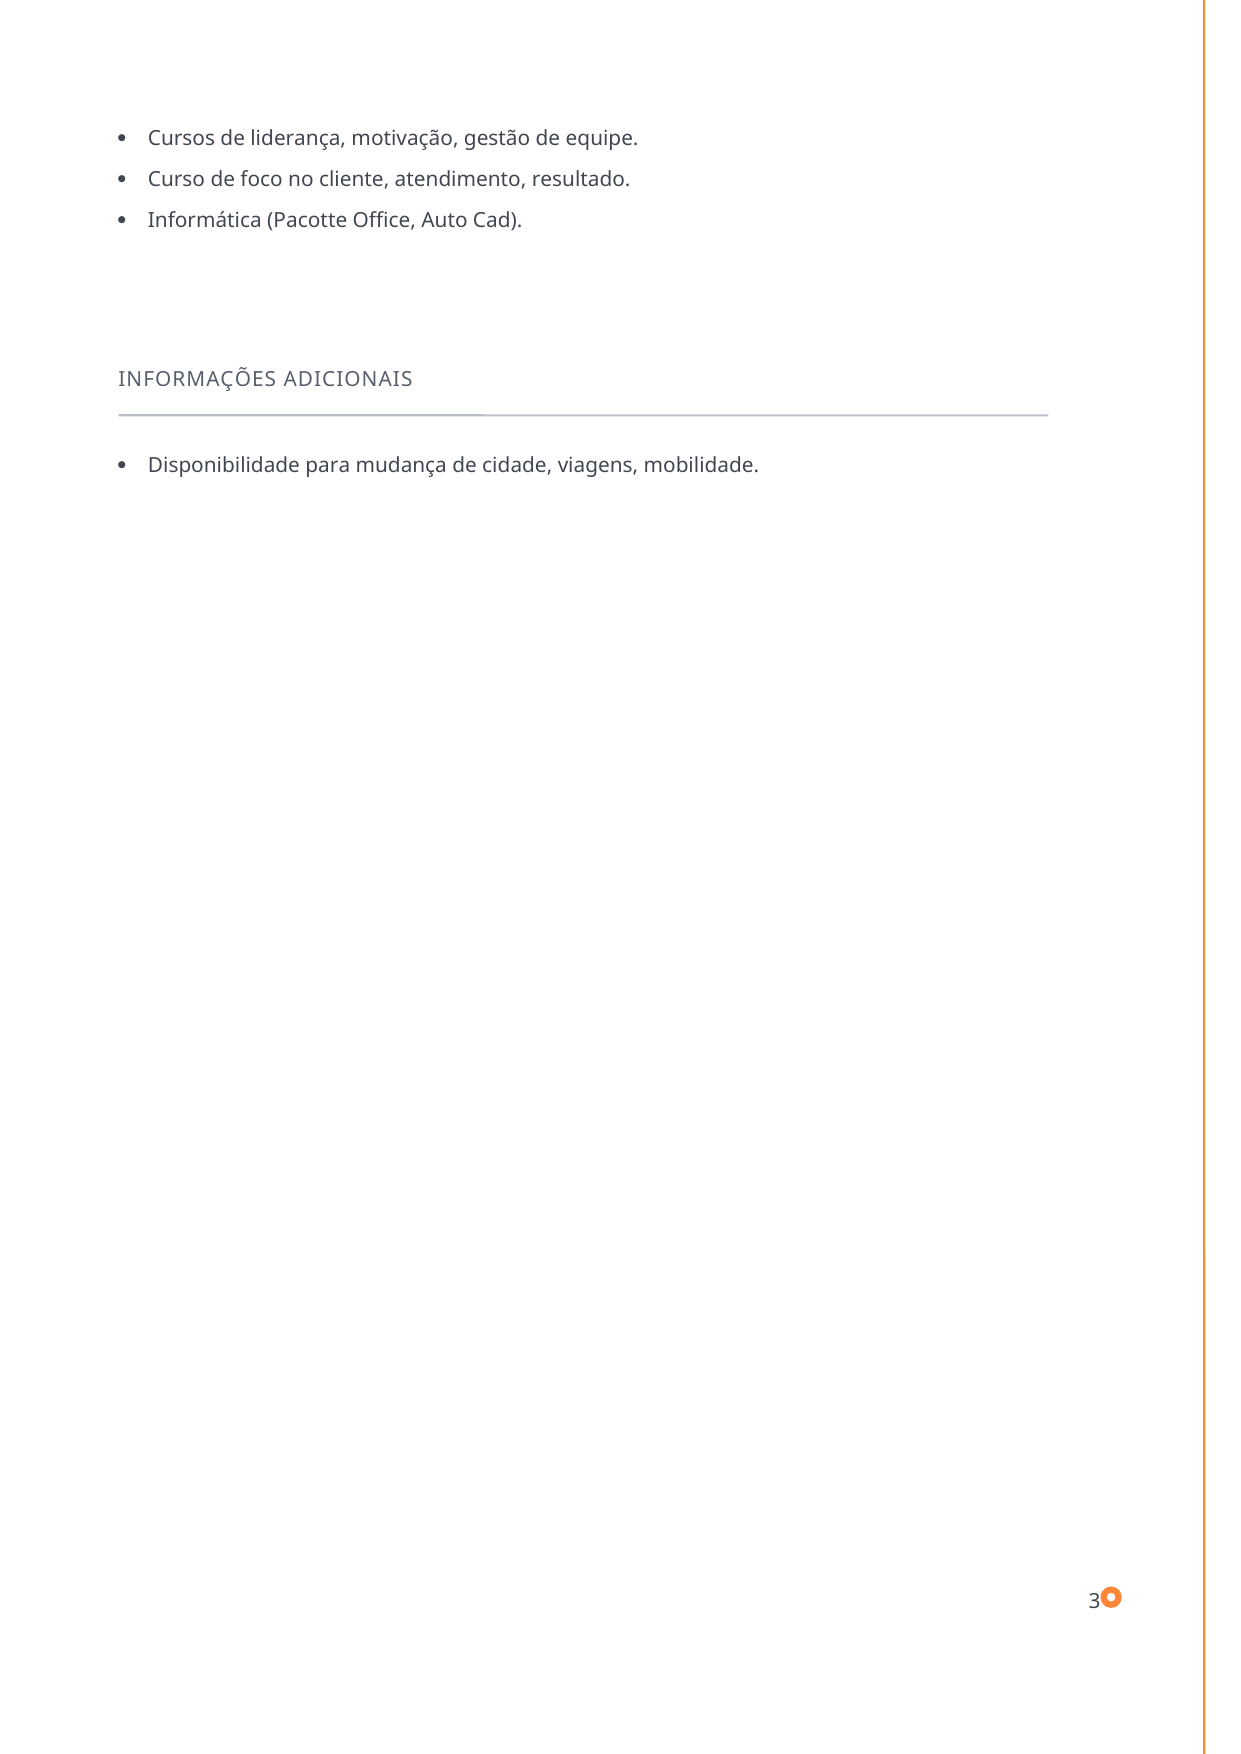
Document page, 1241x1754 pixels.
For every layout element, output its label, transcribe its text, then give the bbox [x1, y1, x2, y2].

list Curso de foco no cliente, atendimento, resultado. [118, 164, 1122, 192]
list Cursos de liderança, motivação, gestão de equipe. [118, 123, 1122, 152]
list Disponibilidade para mudança de cidade, viagens, mobilidade. [118, 450, 1122, 478]
text INFORMAÇÕES ADICIONAIS [118, 364, 1122, 393]
list Informática (Pacotte Office, Auto Cad). [118, 205, 1122, 233]
